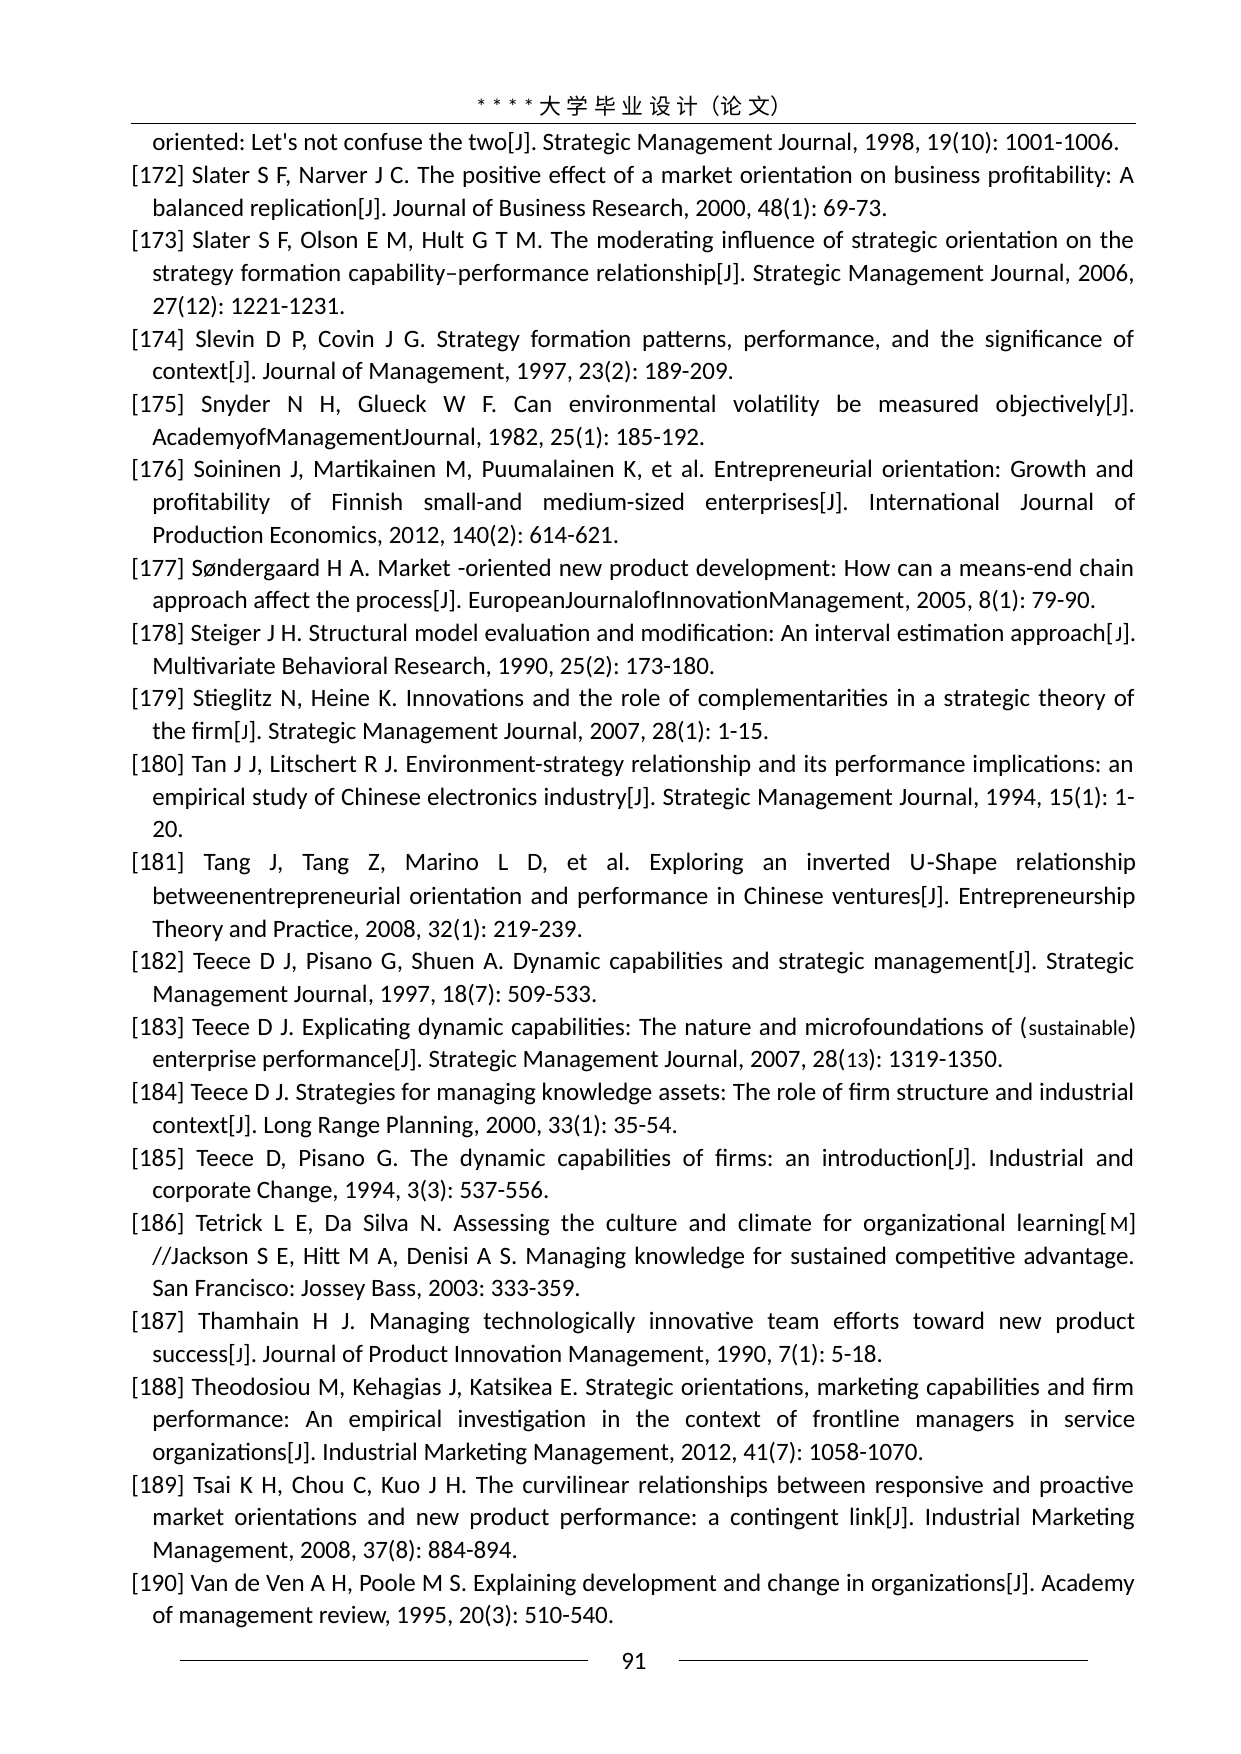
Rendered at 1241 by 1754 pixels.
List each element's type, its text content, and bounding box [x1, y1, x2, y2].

text [182] Teece D J, Pisano G, Shuen A. Dynamic capabilities and strategic management[J]. Strategic Management Journal, 1997, 18(7): 509-533. [131, 943, 1136, 1009]
text [173] Slater S F, Olson E M, Hult G T M. The moderating influence of strategic orientation on the strategy formation capability–performance relationship[J]. Strategic Management Journal, 2006, 27(12): 1221-1231. [131, 222, 1136, 321]
text [172] Slater S F, Narver J C. The positive effect of a market orientation on business profitability: A balanced replication[J]. Journal of Business Research, 2000, 48(1): 69-73. [131, 157, 1136, 222]
text [179] Stieglitz N, Heine K. Innovations and the role of complementarities in a strategic theory of the firm[J]. Strategic Management Journal, 2007, 28(1): 1-15. [131, 680, 1136, 746]
text [189] Tsai K H, Chou C, Kuo J H. The curvilinear relationships between responsive and proactive market orientations and new product performance: a contingent link[J]. Industrial Marketing Management, 2008, 37(8): 884-894. [131, 1467, 1136, 1565]
text [174] Slevin D P, Covin J G. Strategy formation patterns, performance, and the significance of context[J]. Journal of Management, 1997, 23(2): 189-209. [131, 321, 1136, 386]
text [190] Van de Ven A H, Poole M S. Explaining development and change in organizations[J]. Academy of management review, 1995, 20(3): 510-540. [131, 1565, 1136, 1630]
text [175] Snyder N H, Glueck W F. Can environmental volatility be measured objectively[J]. AcademyofManagementJournal, 1982, 25(1): 185-192. [131, 386, 1136, 451]
text [188] Theodosiou M, Kehagias J, Katsikea E. Strategic orientations, marketing capabilities and firm performance: An empirical investigation in the context of frontline managers in service organizations[J]. Industrial Marketing Management, 2012, 41(7): 1058-1070. [131, 1368, 1136, 1467]
text [187] Thamhain H J. Managing technologically innovative team efforts toward new product success[J]. Journal of Product Innovation Management, 1990, 7(1): 5-18. [131, 1303, 1136, 1368]
text [181] Tang J, Tang Z, Marino L D, et al. Exploring an inverted U‐Shape relationship betweenentrepreneurial orientation and performance in Chinese ventures[J]. Entrepreneurship Theory and Practice, 2008, 32(1): 219-239. [131, 844, 1136, 943]
text [180] Tan J J, Litschert R J. Environment-strategy relationship and its performance implications: an empirical study of Chinese electronics industry[J]. Strategic Management Journal, 1994, 15(1): 1-20. [131, 746, 1136, 844]
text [131, 124, 1136, 157]
text [185] Teece D, Pisano G. The dynamic capabilities of firms: an introduction[J]. Industrial and corporate Change, 1994, 3(3): 537-556. [131, 1139, 1136, 1205]
text [177] Søndergaard H A. Market -oriented new product development: How can a means-end chain approach affect the process[J]. EuropeanJournalofInnovationManagement, 2005, 8(1): 79-90. [131, 549, 1136, 615]
text [186] Tetrick L E, Da Silva N. Assessing the culture and climate for organizational learning[M] //Jackson S E, Hitt M A, Denisi A S. Managing knowledge for sustained competitive advantage. San Francisco: Jossey Bass, 2003: 333-359. [131, 1205, 1136, 1303]
text [184] Teece D J. Strategies for managing knowledge assets: The role of firm structure and industrial context[J]. Long Range Planning, 2000, 33(1): 35-54. [131, 1074, 1136, 1139]
text [183] Teece D J. Explicating dynamic capabilities: The nature and microfoundations of (sustainable) enterprise performance[J]. Strategic Management Journal, 2007, 28(13): 1319-1350. [131, 1009, 1136, 1074]
text [178] Steiger J H. Structural model evaluation and modification: An interval estimation approach[J]. Multivariate Behavioral Research, 1990, 25(2): 173-180. [131, 615, 1136, 680]
text [176] Soininen J, Martikainen M, Puumalainen K, et al. Entrepreneurial orientation: Growth and profitability of Finnish small-and medium-sized enterprises[J]. International Journal of Production Economics, 2012, 140(2): 614-621. [131, 451, 1136, 549]
